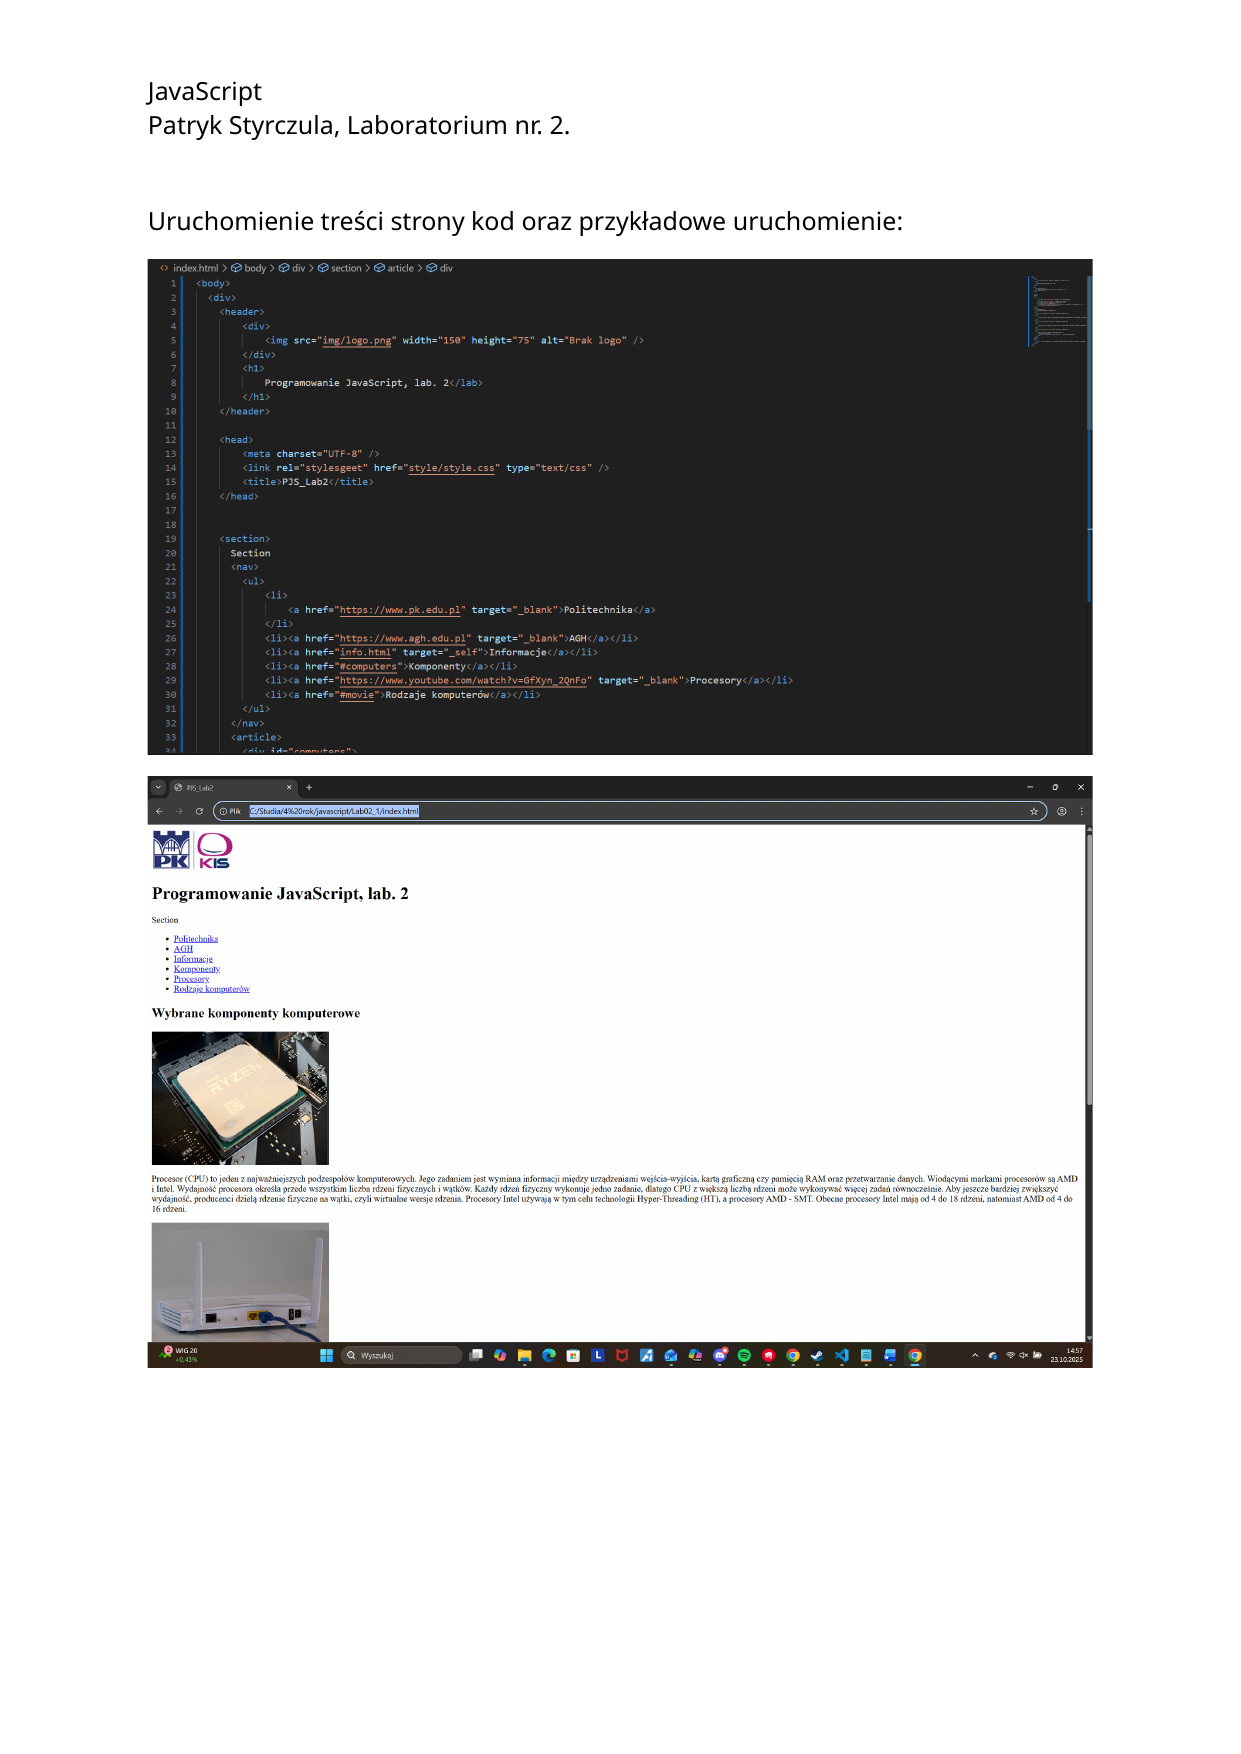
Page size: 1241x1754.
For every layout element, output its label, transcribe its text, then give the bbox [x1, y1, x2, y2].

picture [147, 259, 1093, 755]
picture [147, 776, 1093, 1368]
text Uruchomienie treści strony kod oraz przykładowe uruchomienie: [148, 203, 1093, 237]
